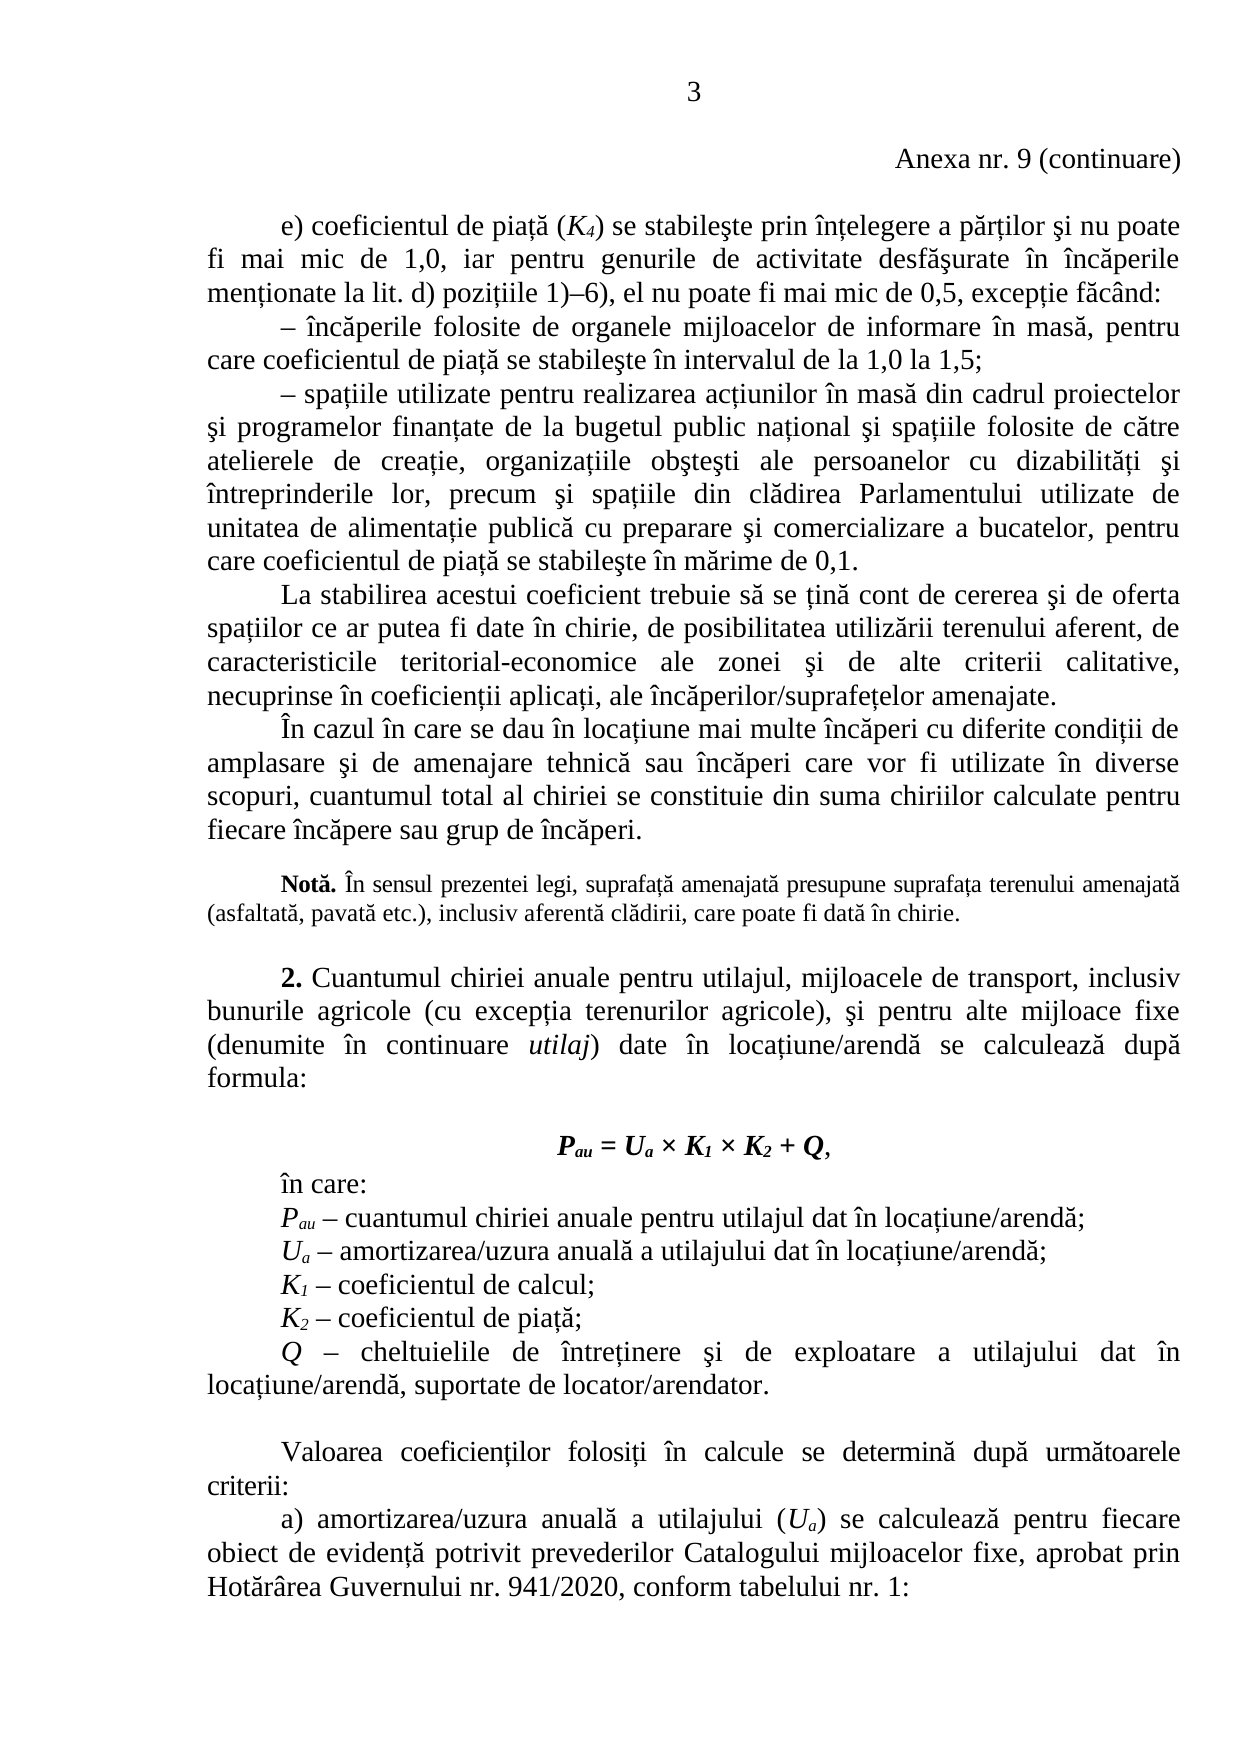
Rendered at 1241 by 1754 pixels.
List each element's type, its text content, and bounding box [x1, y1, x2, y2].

text 2. Cuantumul chiriei anuale pentru utilajul, mijloacele de transport, inclusiv bunurile agricole (cu excepția terenurilor agricole), şi pentru alte mijloace fixe (denumite în continuare utilaj) date în locațiune/arendă se calculează după formula: [207, 960, 1181, 1094]
text Notă. În sensul prezentei legi, suprafață amenajată presupune suprafața terenului amenajată (asfaltată, pavată etc.), inclusiv aferentă clădirii, care poate fi dată în chirie. [207, 869, 1181, 927]
text La stabilirea acestui coeficient trebuie să se țină cont de cererea şi de oferta spațiilor ce ar putea fi date în chirie, de posibilitatea utilizării terenului aferent, de caracteristicile teritorial-economice ale zonei şi de alte criterii calitative, necuprinse în coeficienții aplicați, ale încăperilor/suprafețelor amenajate. [207, 577, 1181, 711]
text Pau – cuantumul chiriei anuale pentru utilajul dat în locațiune/arendă; [207, 1200, 1181, 1233]
text Ua – amortizarea/uzura anuală a utilajului dat în locațiune/arendă; [207, 1233, 1181, 1267]
text Valoarea coeficienților folosiți în calcule se determină după următoarele criterii: [207, 1434, 1181, 1502]
text K1 – coeficientul de calcul; [207, 1267, 1181, 1300]
text Pau = Ua × K1 × K2 + Q, [207, 1128, 1181, 1161]
text Q – cheltuielile de întreținere şi de exploatare a utilajului dat în locațiune/arendă, suportate de locator/arendator. [207, 1334, 1181, 1401]
text În cazul în care se dau în locațiune mai multe încăperi cu diferite condiții de amplasare şi de amenajare tehnică sau încăperi care vor fi utilizate în diverse scopuri, cuantumul total al chiriei se constituie din suma chiriilor calculate pentru fiecare încăpere sau grup de încăperi. [207, 711, 1181, 845]
text – încăperile folosite de organele mijloacelor de informare în masă, pentru care coeficientul de piață se stabileşte în intervalul de la 1,0 la 1,5; [207, 309, 1181, 376]
text a) amortizarea/uzura anuală a utilajului (Ua) se calculează pentru fiecare obiect de evidență potrivit prevederilor Catalogului mijloacelor fixe, aprobat prin Hotărârea Guvernului nr. 941/2020, conform tabelului nr. 1: [207, 1502, 1181, 1602]
text în care: [207, 1166, 1181, 1200]
text e) coeficientul de piață (K4) se stabileşte prin înțelegere a părților şi nu poate fi mai mic de 1,0, iar pentru genurile de activitate desfăşurate în încăperile menționate la lit. d) pozițiile 1)–6), el nu poate fi mai mic de 0,5, excepție făcând: [207, 208, 1181, 309]
text K2 – coeficientul de piață; [207, 1300, 1181, 1334]
text – spațiile utilizate pentru realizarea acțiunilor în masă din cadrul proiectelor şi programelor finanțate de la bugetul public național şi spațiile folosite de către atelierele de creație, organizațiile obşteşti ale persoanelor cu dizabilități şi întreprinderile lor, precum şi spațiile din clădirea Parlamentului utilizate de unitatea de alimentație publică cu preparare şi comercializare a bucatelor, pentru care coeficientul de piață se stabileşte în mărime de 0,1. [207, 376, 1181, 577]
